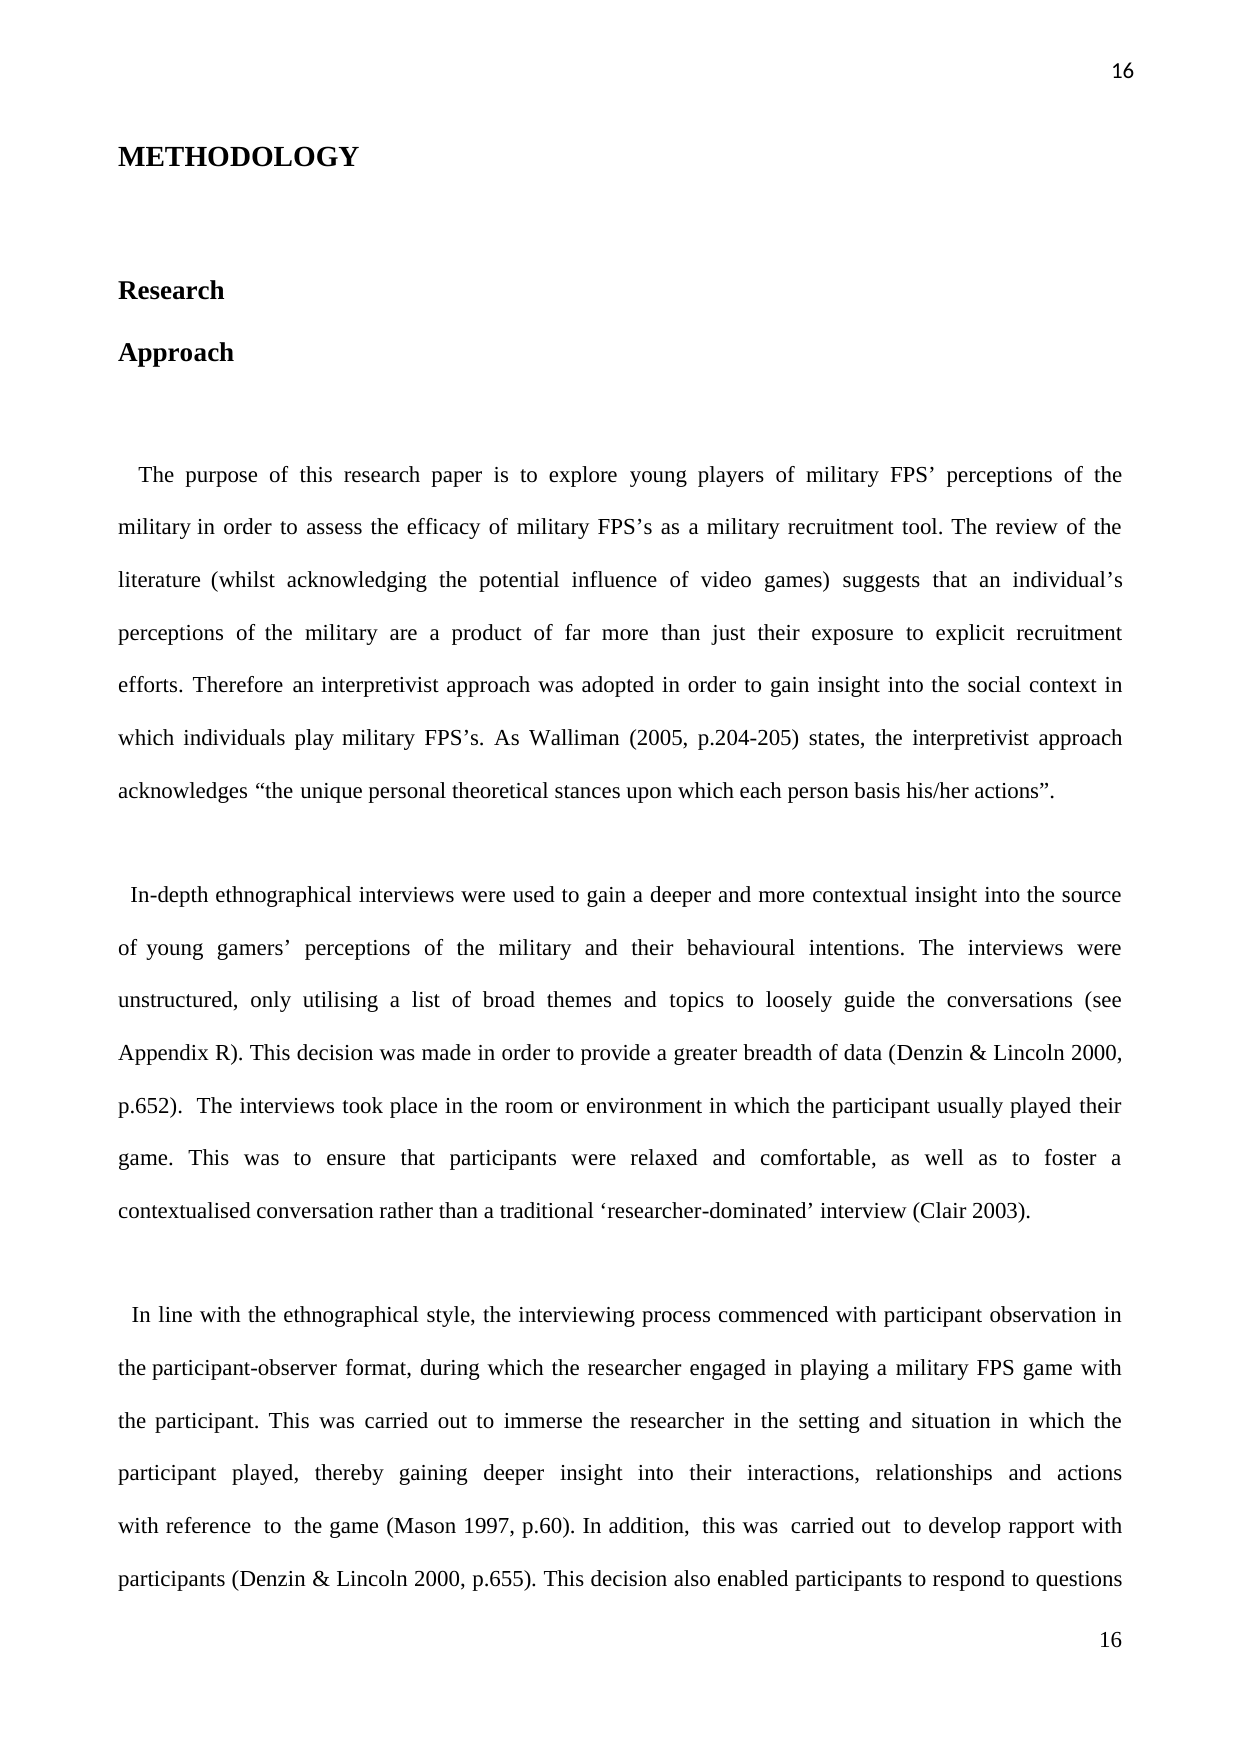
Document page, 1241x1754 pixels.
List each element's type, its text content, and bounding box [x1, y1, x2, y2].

subtitle METHODOLOGY [118, 139, 360, 173]
subtitle Research Approach [118, 274, 347, 367]
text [118, 1301, 1122, 1591]
text In-depth ethnographical interviews were used to gain a deeper and more contextual insight into the source of young gamers’ perceptions of the military and their behavioural intentions. The interviews were unstructured, only utilising a list of broad themes and topics to loosely guide the conversations (see Appendix R). This decision was made in order to provide a greater breadth of data (Denzin & Lincoln 2000, p.652). The interviews took place in the room or environment in which the participant usually played their game. This was to ensure that participants were relaxed and comfortable, as well as to foster a contextualised conversation rather than a traditional ‘researcher-dominated’ interview (Clair 2003). [118, 881, 1122, 1223]
text The purpose of this research paper is to explore young players of military FPS’ perceptions of the military in order to assess the efficacy of military FPS’s as a military recruitment tool. The review of the literature (whilst acknowledging the potential influence of video games) suggests that an individual’s perceptions of the military are a product of far more than just their exposure to explicit recruitment efforts. Therefore an interpretivist approach was adopted in order to gain insight into the social context in which individuals play military FPS’s. As Walliman (2005, p.204-205) states, the interpretivist approach acknowledges “the unique personal theoretical stances upon which each person basis his/her actions”. [118, 461, 1123, 803]
